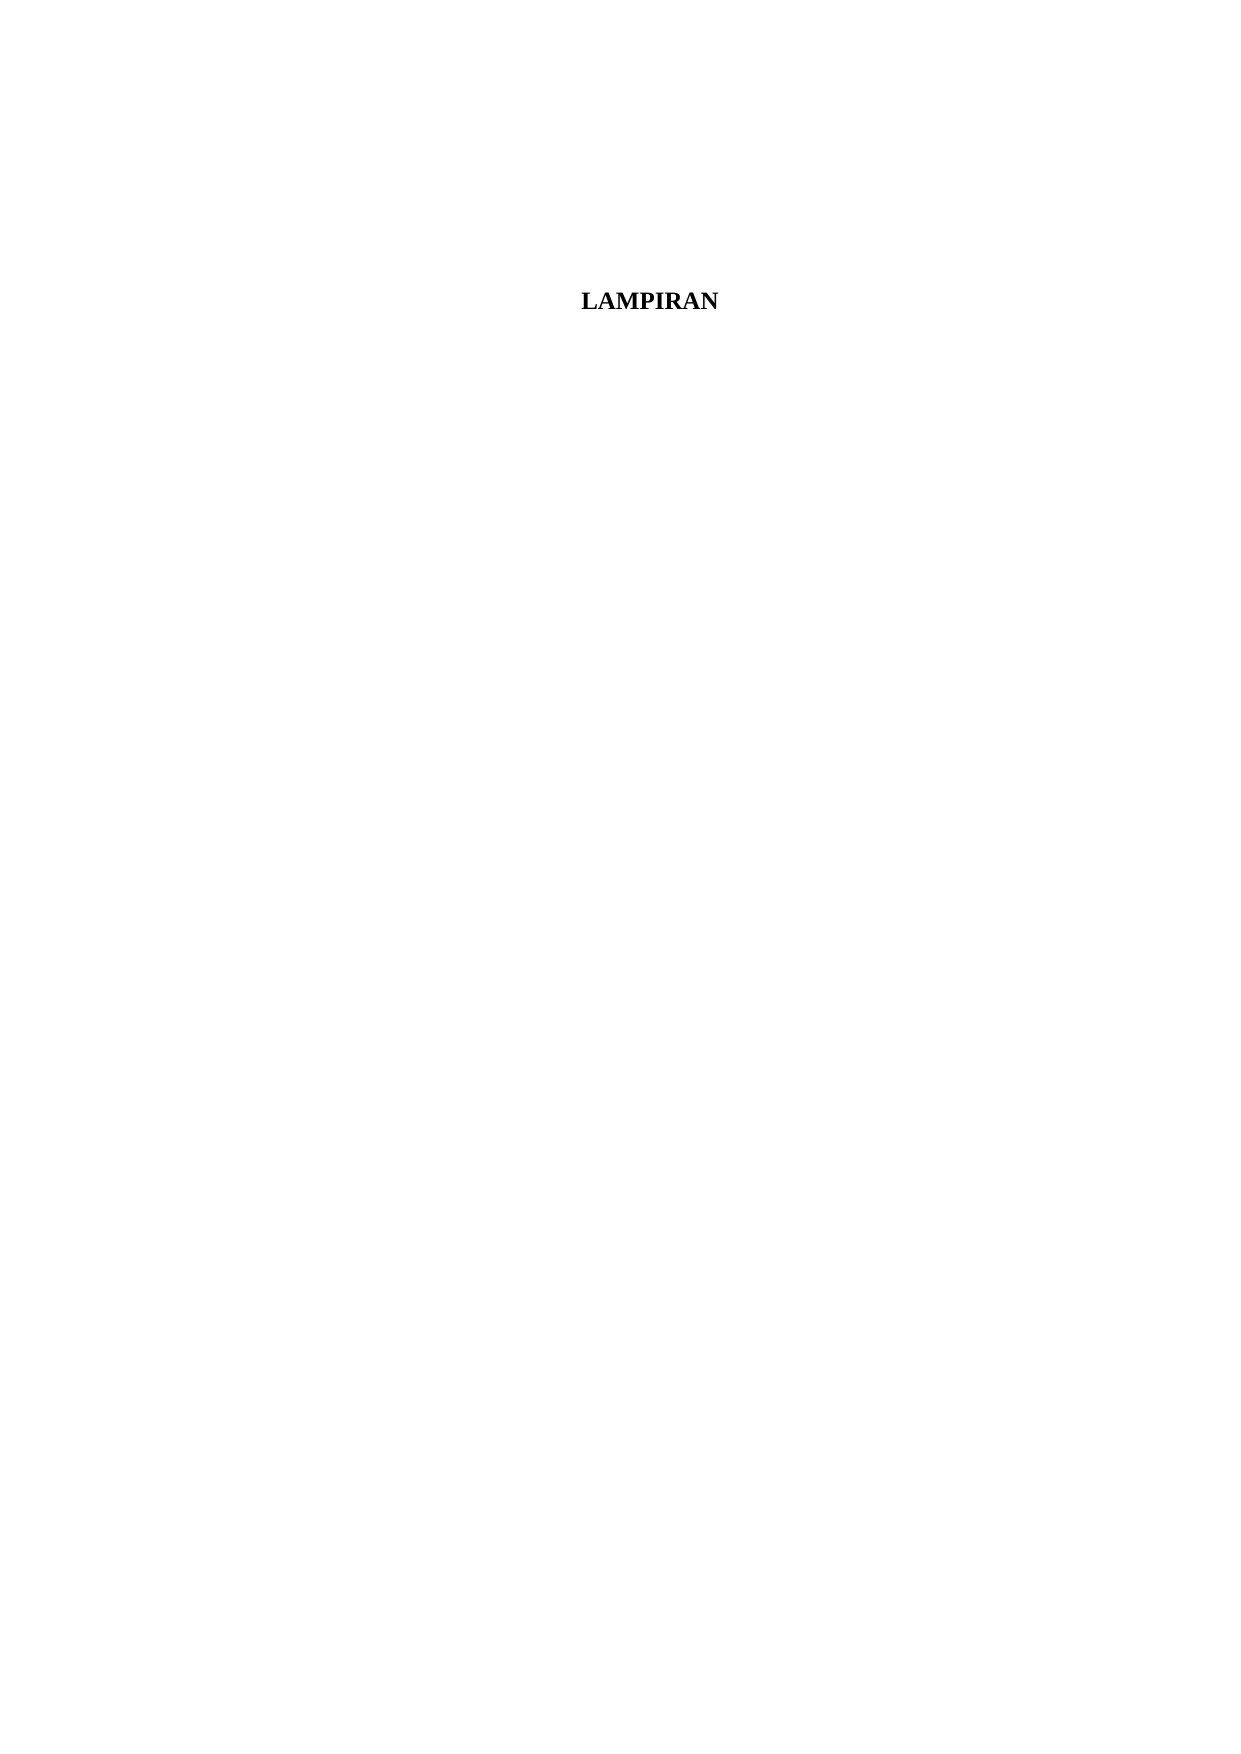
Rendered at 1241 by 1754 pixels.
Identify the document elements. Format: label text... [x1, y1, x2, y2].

subtitle LAMPIRAN [236, 286, 1063, 315]
